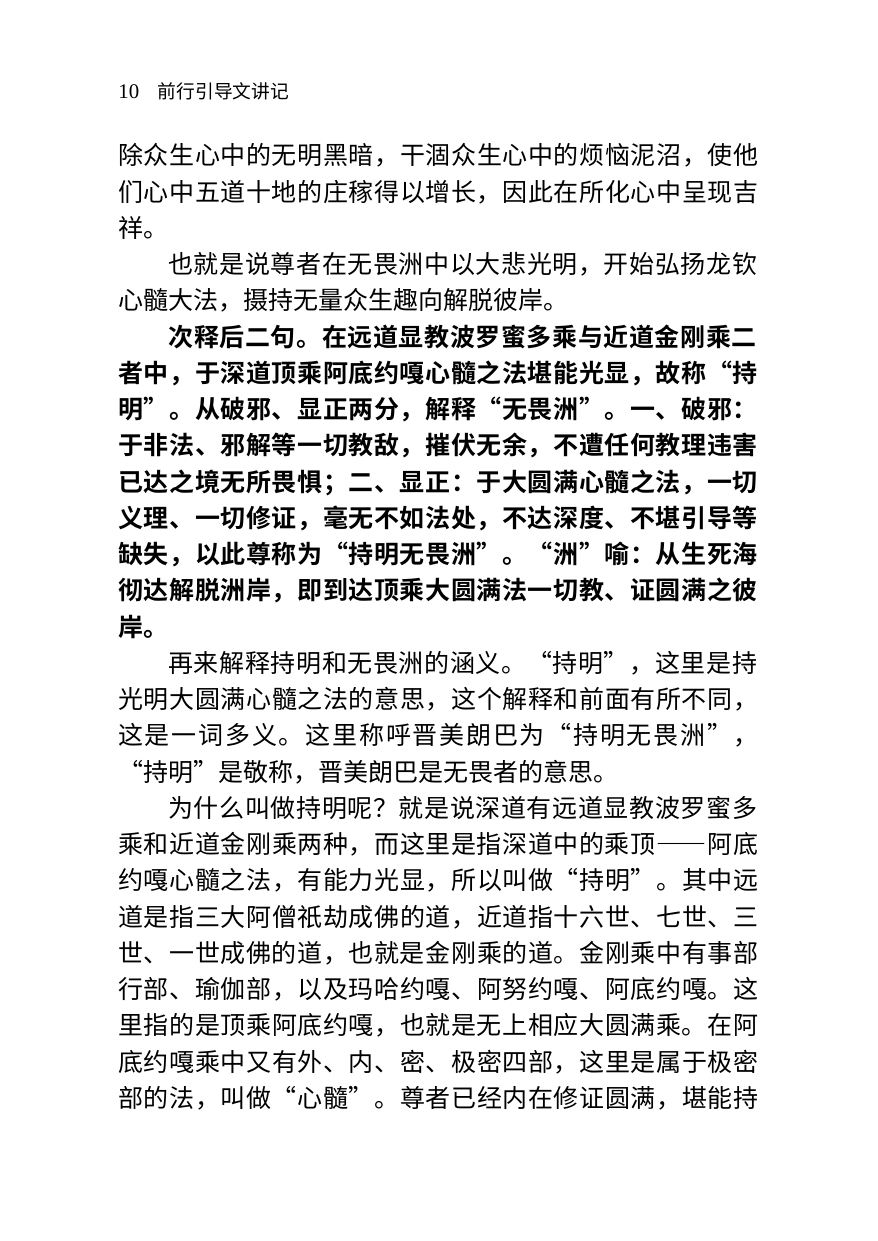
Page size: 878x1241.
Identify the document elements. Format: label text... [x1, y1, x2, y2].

text 再来解释持明和无畏洲的涵义。“持明”，这里是持光明大圆满心髓之法的意思，这个解释和前面有所不同，这是一词多义。这里称呼晋美朗巴为“持明无畏洲”，“持明”是敬称，晋美朗巴是无畏者的意思。 [118, 643, 759, 788]
text 也就是说尊者在无畏洲中以大悲光明，开始弘扬龙钦心髓大法，摄持无量众生趣向解脱彼岸。 [118, 244, 759, 317]
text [118, 788, 759, 1114]
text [118, 136, 759, 244]
text 次释后二句。在远道显教波罗蜜多乘与近道金刚乘二者中，于深道顶乘阿底约嘎心髓之法堪能光显，故称“持明”。从破邪、显正两分，解释“无畏洲”。一、破邪：于非法、邪解等一切教敌，摧伏无余，不遭任何教理违害，已达之境无所畏惧；二、显正：于大圆满心髓之法，一切义理、一切修证，毫无不如法处，不达深度、不堪引导等缺失，以此尊称为“持明无畏洲”。“洲”喻：从生死海彻达解脱洲岸，即到达顶乘大圆满法一切教、证圆满之彼岸。 [118, 317, 759, 643]
